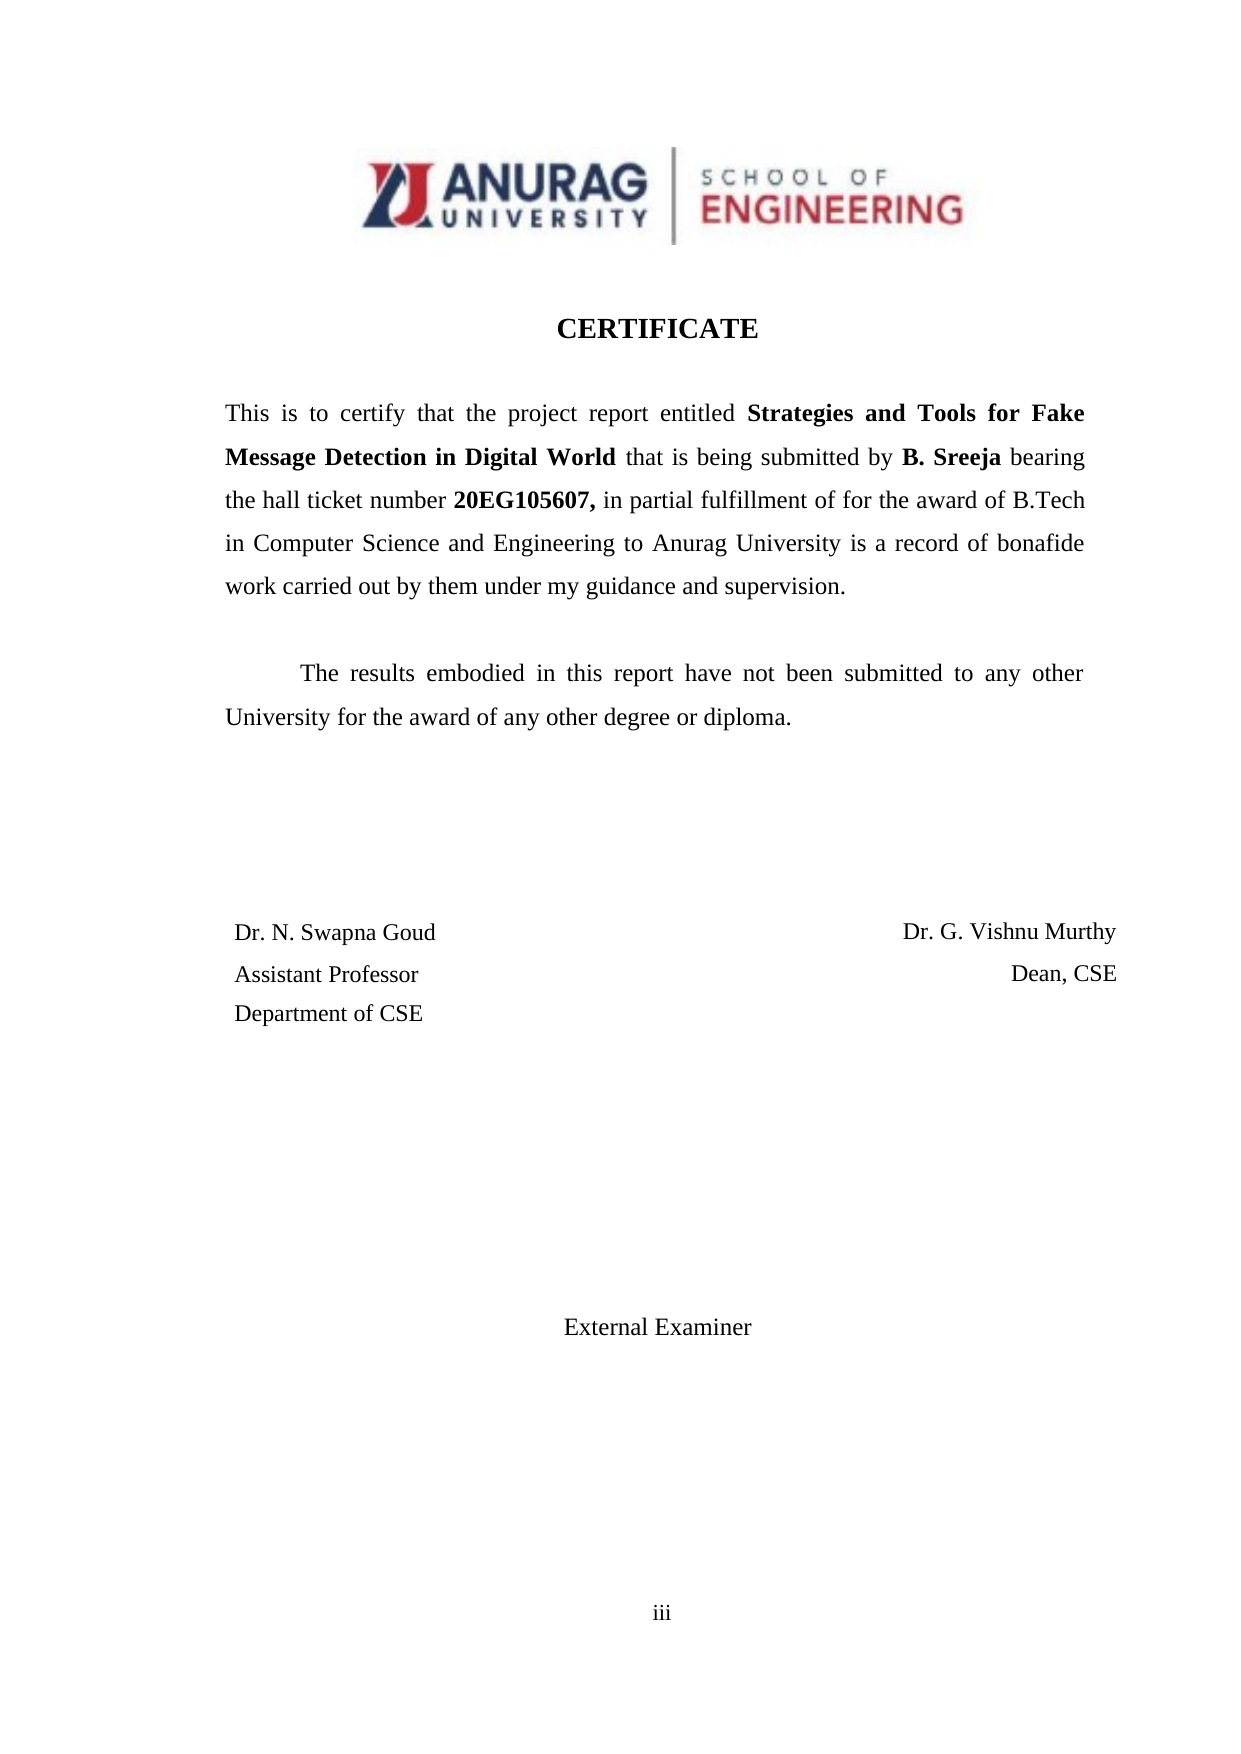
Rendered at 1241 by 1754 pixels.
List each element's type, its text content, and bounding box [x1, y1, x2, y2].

table_header Dr. N. Swapna Goud Assistant Professor Department of CSE [213, 919, 687, 1027]
table_header Dr. G. Vishnu Murthy Dean, CSE [687, 919, 1138, 1027]
text This is to certify that the project report entitled Strategies and Tools for Fake Message Detection in Digital World that is being submitted by B. Sreeja bearing the hall ticket number 20EG105607, in partial fulfillment of for the award of B.Tech in Computer Science and Engineering to Anurag University is a record of bonafide work carried out by them under my guidance and supervision. [225, 398, 1085, 600]
picture [354, 147, 980, 245]
subtitle CERTIFICATE [290, 311, 1026, 345]
text External Examiner [289, 1312, 1025, 1341]
text The results embodied in this report have not been submitted to any other University for the award of any other degree or diploma. [225, 658, 1085, 730]
